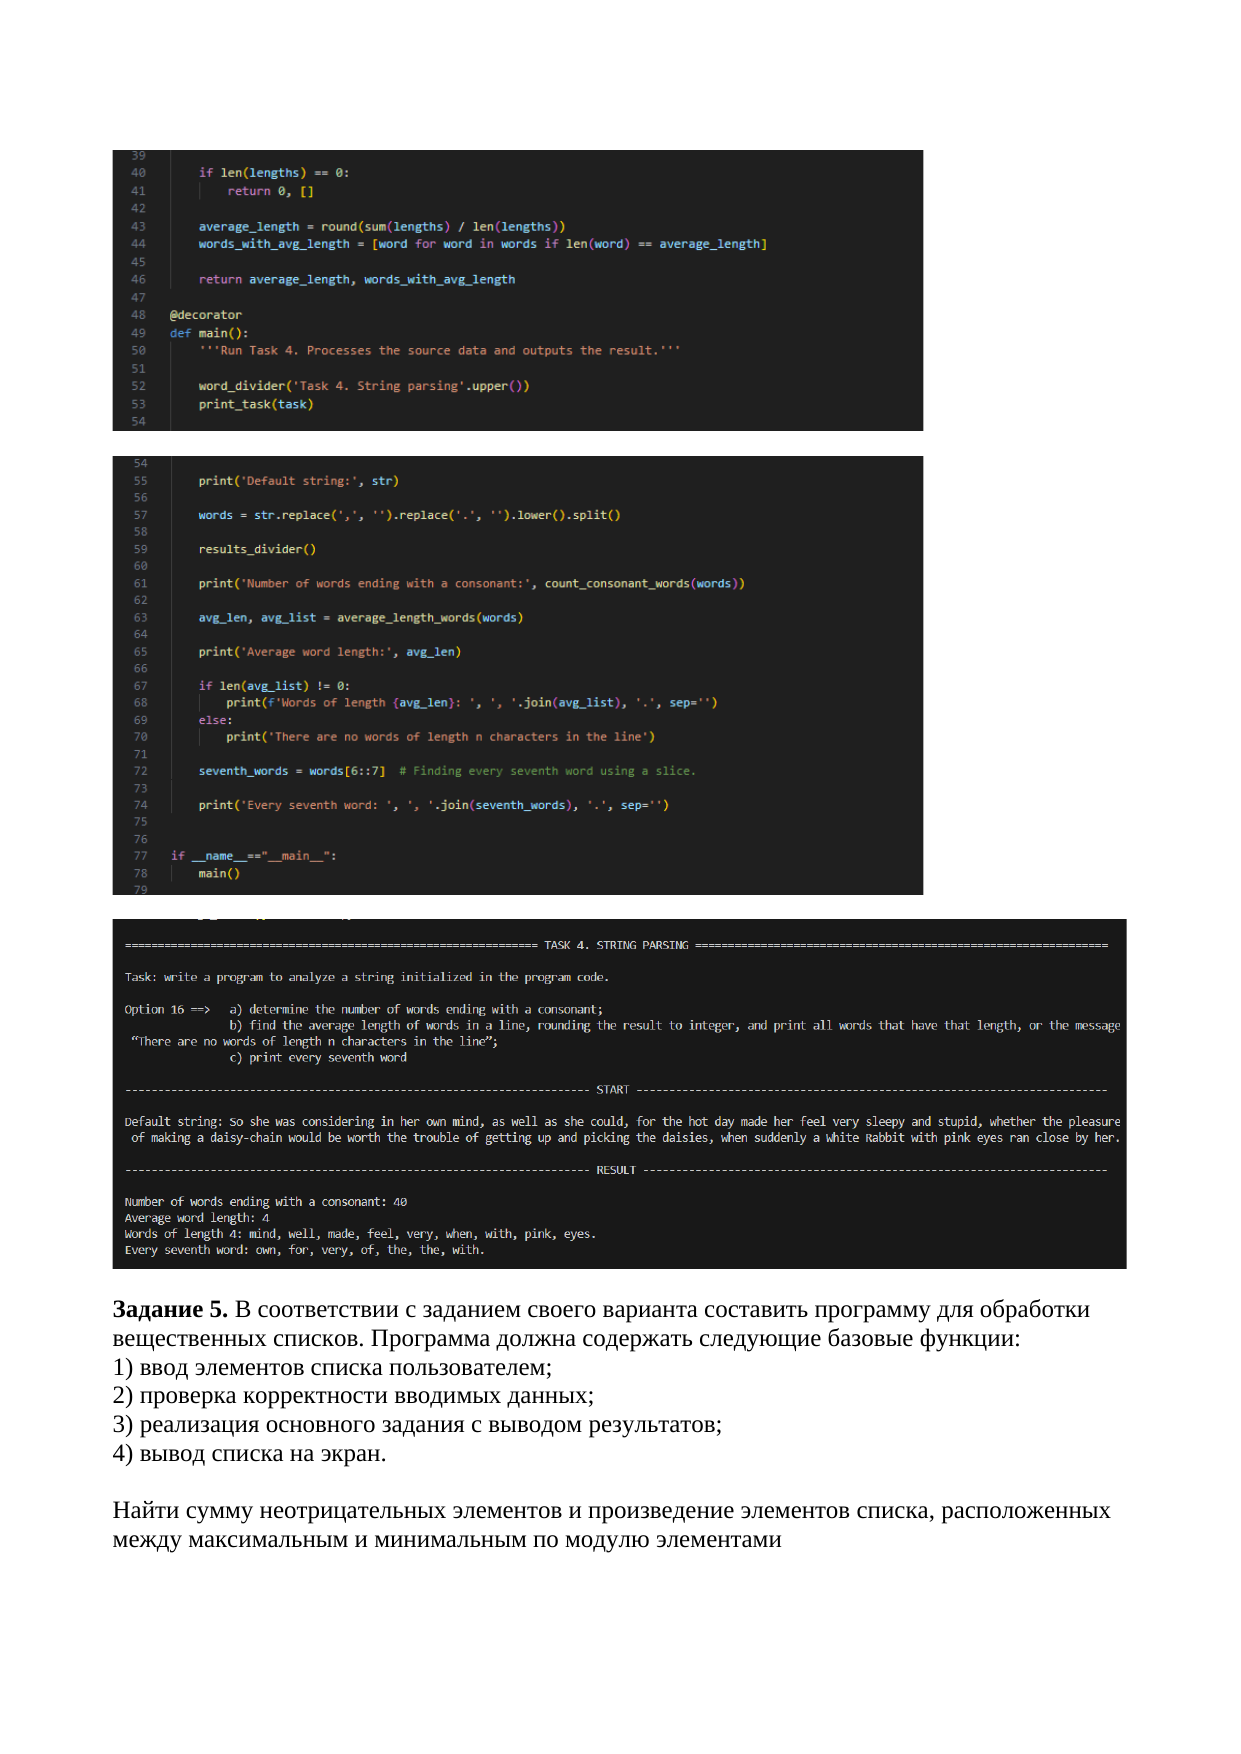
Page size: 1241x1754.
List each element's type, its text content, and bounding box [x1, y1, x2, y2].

picture [112, 456, 924, 895]
picture [112, 150, 924, 431]
text 3) реализация основного задания с выводом результатов; [112, 1409, 1128, 1438]
text 1) ввод элементов списка пользователем; [112, 1352, 1128, 1381]
text 4) вывод списка на экран. [112, 1438, 1128, 1467]
picture [112, 919, 1127, 1269]
text Найти сумму неотрицательных элементов и произведение элементов списка, расположенных между максимальным и минимальным по модулю элементами [112, 1496, 1128, 1553]
text 2) проверка корректности вводимых данных; [112, 1381, 1128, 1409]
